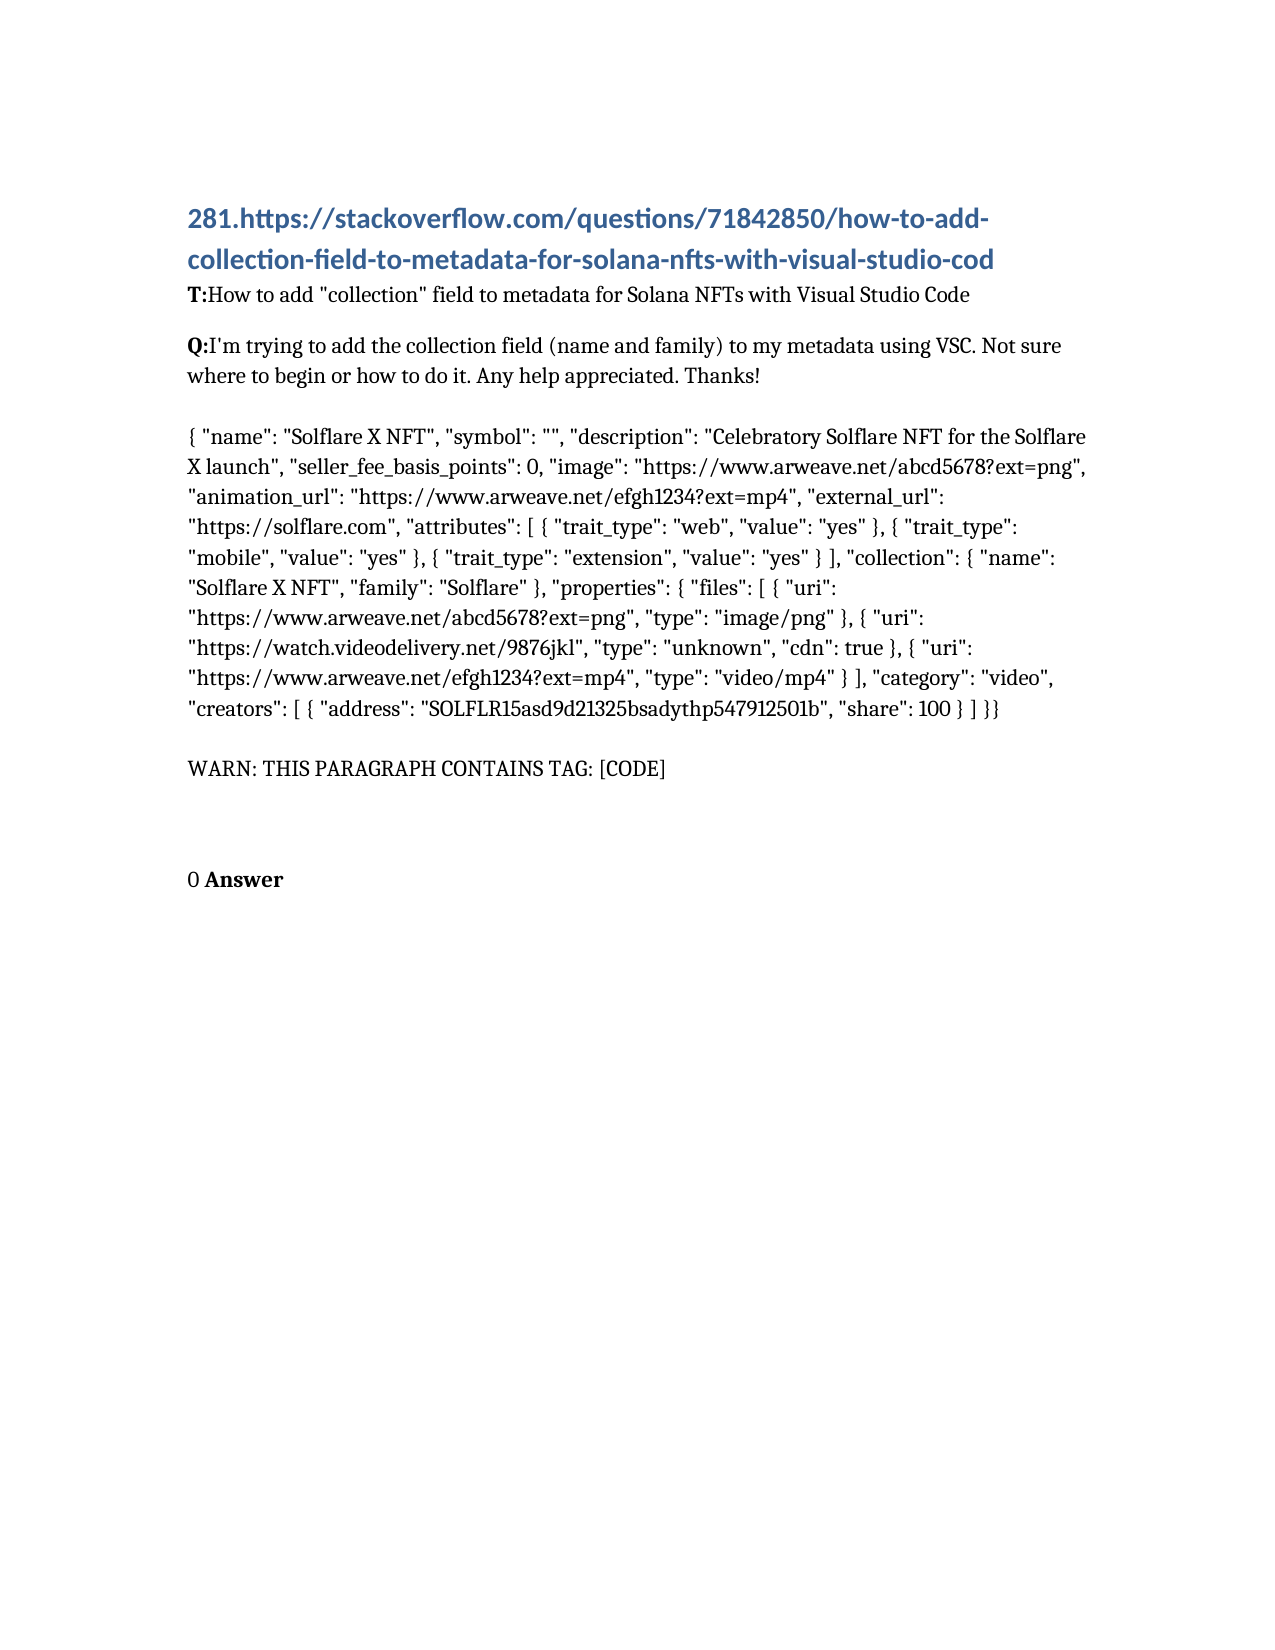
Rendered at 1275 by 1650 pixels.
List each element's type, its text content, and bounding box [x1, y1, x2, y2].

text T:How to add "collection" field to metadata for Solana NFTs with Visual Studio Code [187, 282, 1087, 308]
text 0 Answer [187, 867, 1087, 894]
subtitle 281.https://stackoverflow.com/questions/71842850/how-to-add-collection-field-to-metadata-for-solana-nfts-with-visual-studio-cod [187, 200, 1087, 277]
text Q:I'm trying to add the collection field (name and family) to my metadata using VSC. Not sure where to begin or how to do it. Any help appreciated. Thanks! { "name": "Solflare X NFT", "symbol": "", "description": "Celebratory Solflare NFT for the Solflare X launch", "seller_fee_basis_points": 0, "image": "https://www.arweave.net/abcd5678?ext=png", "animation_url": "https://www.arweave.net/efgh1234?ext=mp4", "external_url": "https://solflare.com", "attributes": [ { "trait_type": "web", "value": "yes" }, { "trait_type": "mobile", "value": "yes" }, { "trait_type": "extension", "value": "yes" } ], "collection": { "name": "Solflare X NFT", "family": "Solflare" }, "properties": { "files": [ { "uri": "https://www.arweave.net/abcd5678?ext=png", "type": "image/png" }, { "uri": "https://watch.videodelivery.net/9876jkl", "type": "unknown", "cdn": true }, { "uri": "https://www.arweave.net/efgh1234?ext=mp4", "type": "video/mp4" } ], "category": "video", "creators": [ { "address": "SOLFLR15asd9d21325bsadythp547912501b", "share": 100 } ] }} WARN: THIS PARAGRAPH CONTAINS TAG: [CODE] [187, 333, 1087, 843]
